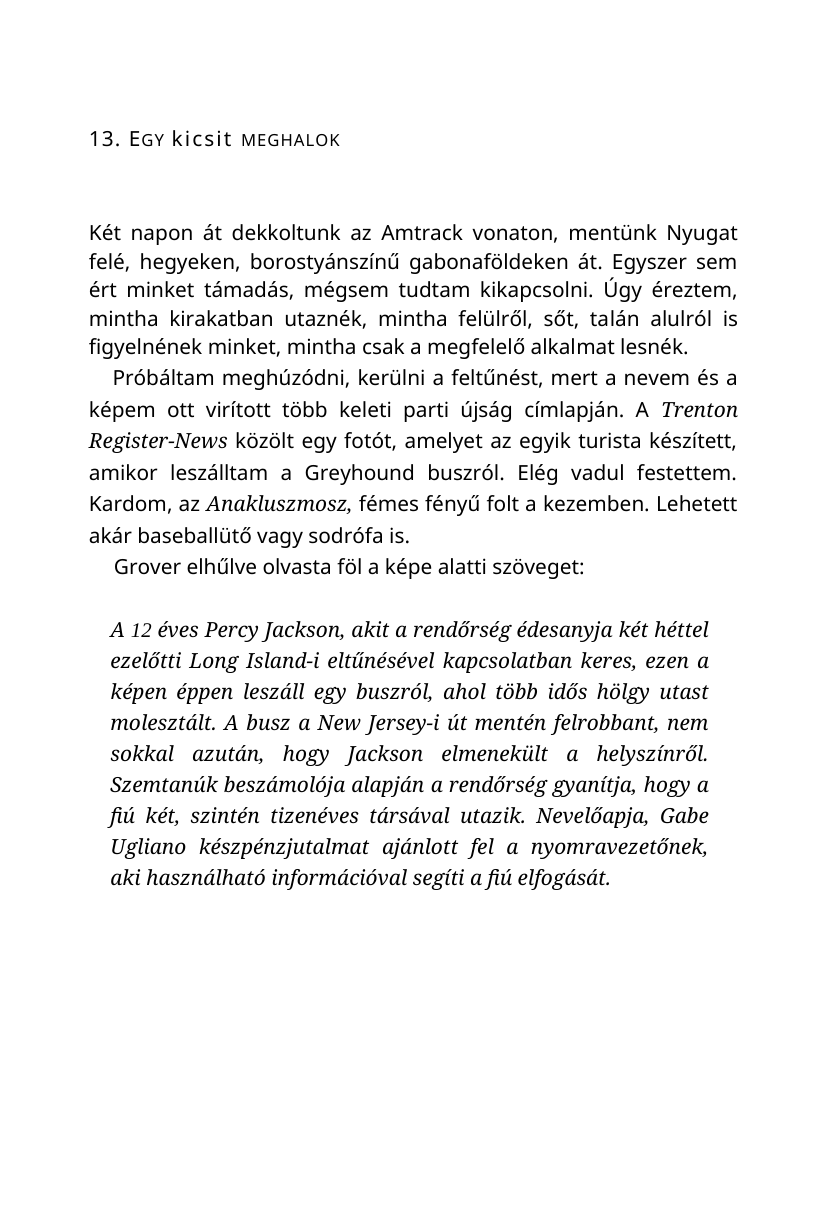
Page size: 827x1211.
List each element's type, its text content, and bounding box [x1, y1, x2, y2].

text Grover elhűlve olvasta föl a képe alatti szöveget: [114, 549, 738, 581]
text 13. Egy kicsit meghalok [89, 124, 738, 153]
text Próbáltam meghúzódni, kerülni a feltűnést, mert a nevem és a képem ott virított több keleti parti újság címlapján. A Trenton Register-News közölt egy fotót, amelyet az egyik turista készített, amikor leszálltam a Greyhound buszról. Elég vadul festettem. Kardom, az Anakluszmosz, fémes fényű folt a kezemben. Lehetett akár baseballütő vagy sodrófa is. [89, 361, 738, 549]
text Két napon át dekkoltunk az Amtrack vonaton, mentünk Nyugat felé, hegyeken, borostyánszínű gabonaföldeken át. Egyszer sem ért minket támadás, mégsem tudtam kikapcsolni. Úgy éreztem, mintha kirakatban utaznék, mintha felülről, sőt, talán alulról is figyelnének minket, mintha csak a megfelelő alkalmat lesnék. [89, 218, 738, 361]
text A 12 éves Percy Jackson, akit a rendőrség édesanyja két héttel ezelőtti Long Island-i eltűnésével kapcsolatban keres, ezen a képen éppen leszáll egy buszról, ahol több idős hölgy utast molesztált. A busz a New Jersey-i út mentén felrobbant, nem sokkal azután, hogy Jackson elmenekült a helyszínről. Szemtanúk beszámolója alapján a rendőrség gyanítja, hogy a fiú két, szintén tizenéves társával utazik. Nevelőapja, Gabe Ugliano készpénzjutalmat ajánlott fel a nyomravezetőnek, aki használható információval segíti a fiú elfogását. [110, 612, 709, 892]
